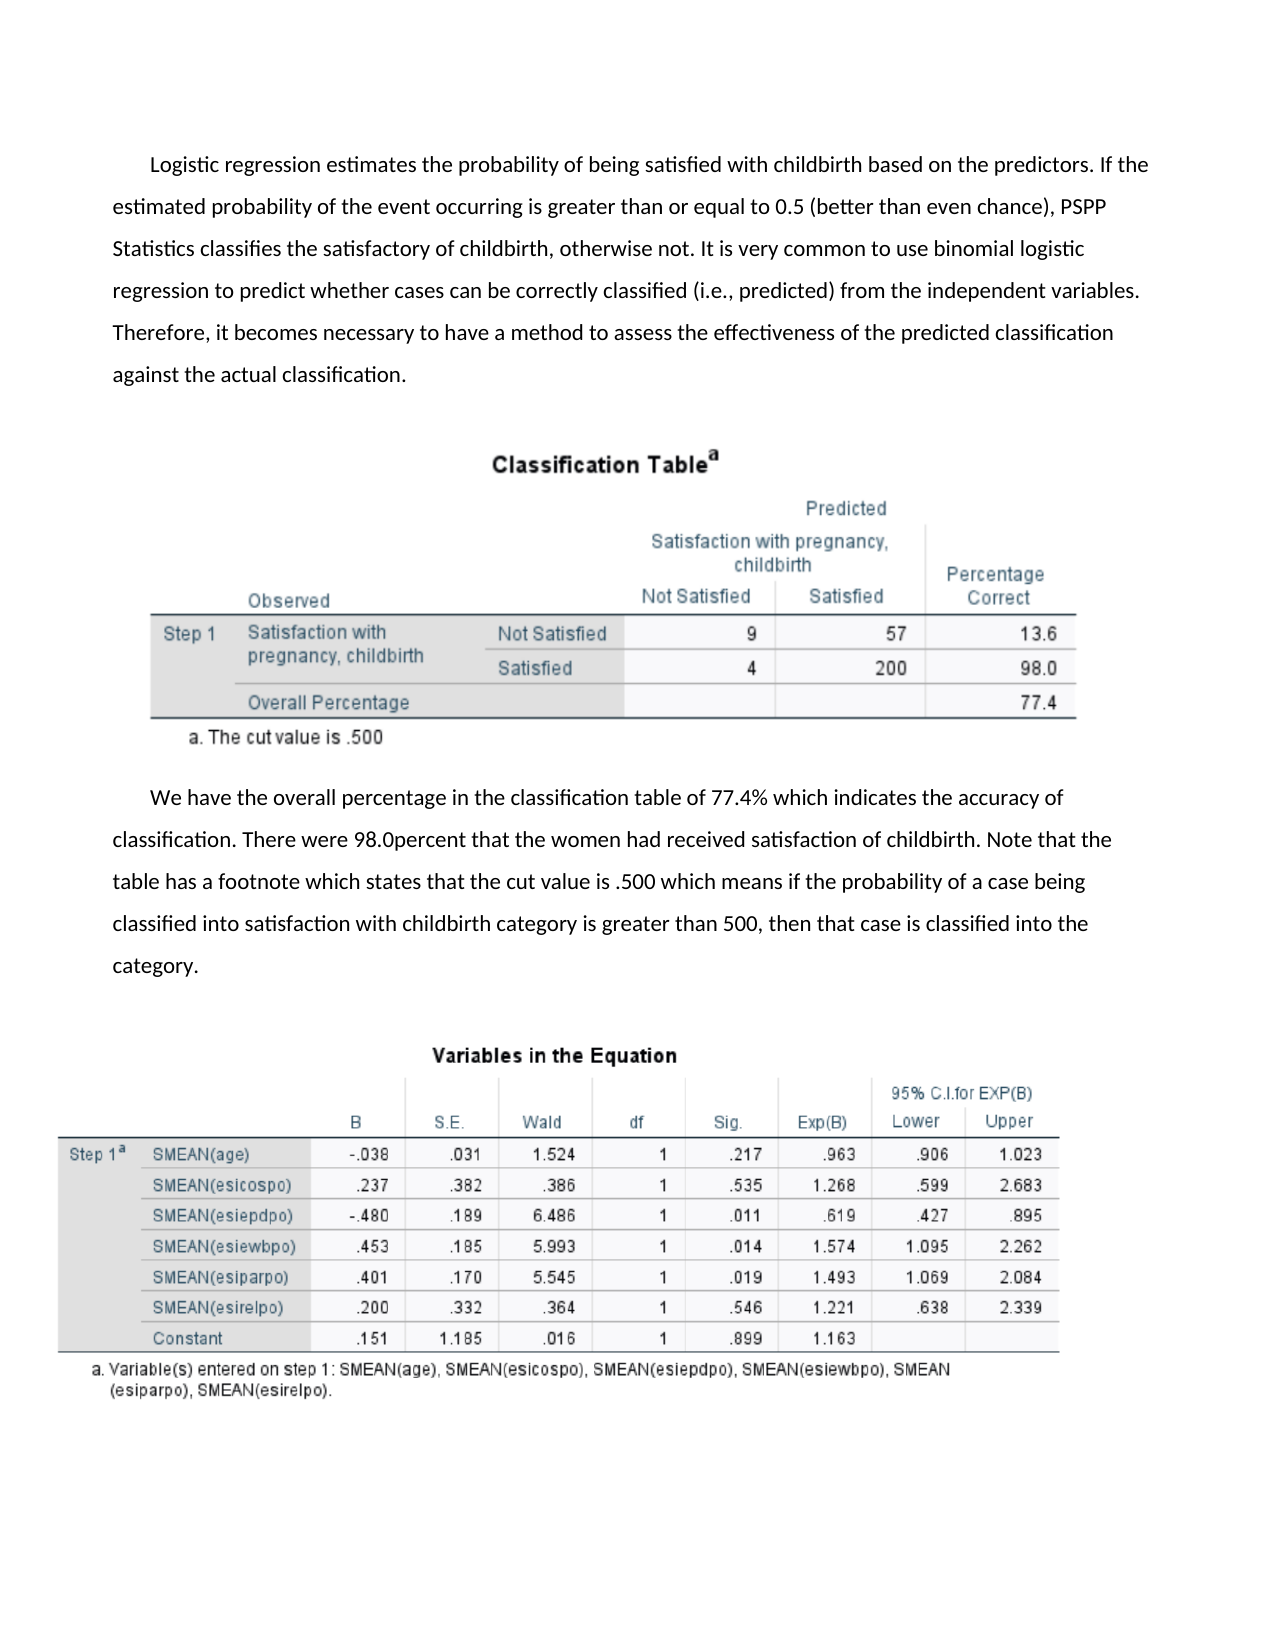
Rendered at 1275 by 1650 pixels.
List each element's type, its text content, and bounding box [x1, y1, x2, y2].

text Logistic regression estimates the probability of being satisfied with childbirth based on the predictors. If the estimated probability of the event occurring is greater than or equal to 0.5 (better than even chance), PSPP Statistics classifies the satisfactory of childbirth, otherwise not. It is very common to use binomial logistic regression to predict whether cases can be correctly classified (i.e., predicted) from the independent variables. Therefore, it becomes necessary to have a method to assess the effectiveness of the predicted classification against the actual classification. [112, 150, 1162, 388]
picture [37, 1010, 1088, 1417]
text We have the overall percentage in the classification table of 77.4% which indicates the accuracy of classification. There were 98.0percent that the women had received satisfaction of childbirth. Note that the table has a footnote which states that the cut value is .500 which means if the probability of a case being classified into satisfaction with childbirth category is greater than 500, then that case is classified into the category. [112, 783, 1162, 979]
picture [112, 418, 1092, 753]
